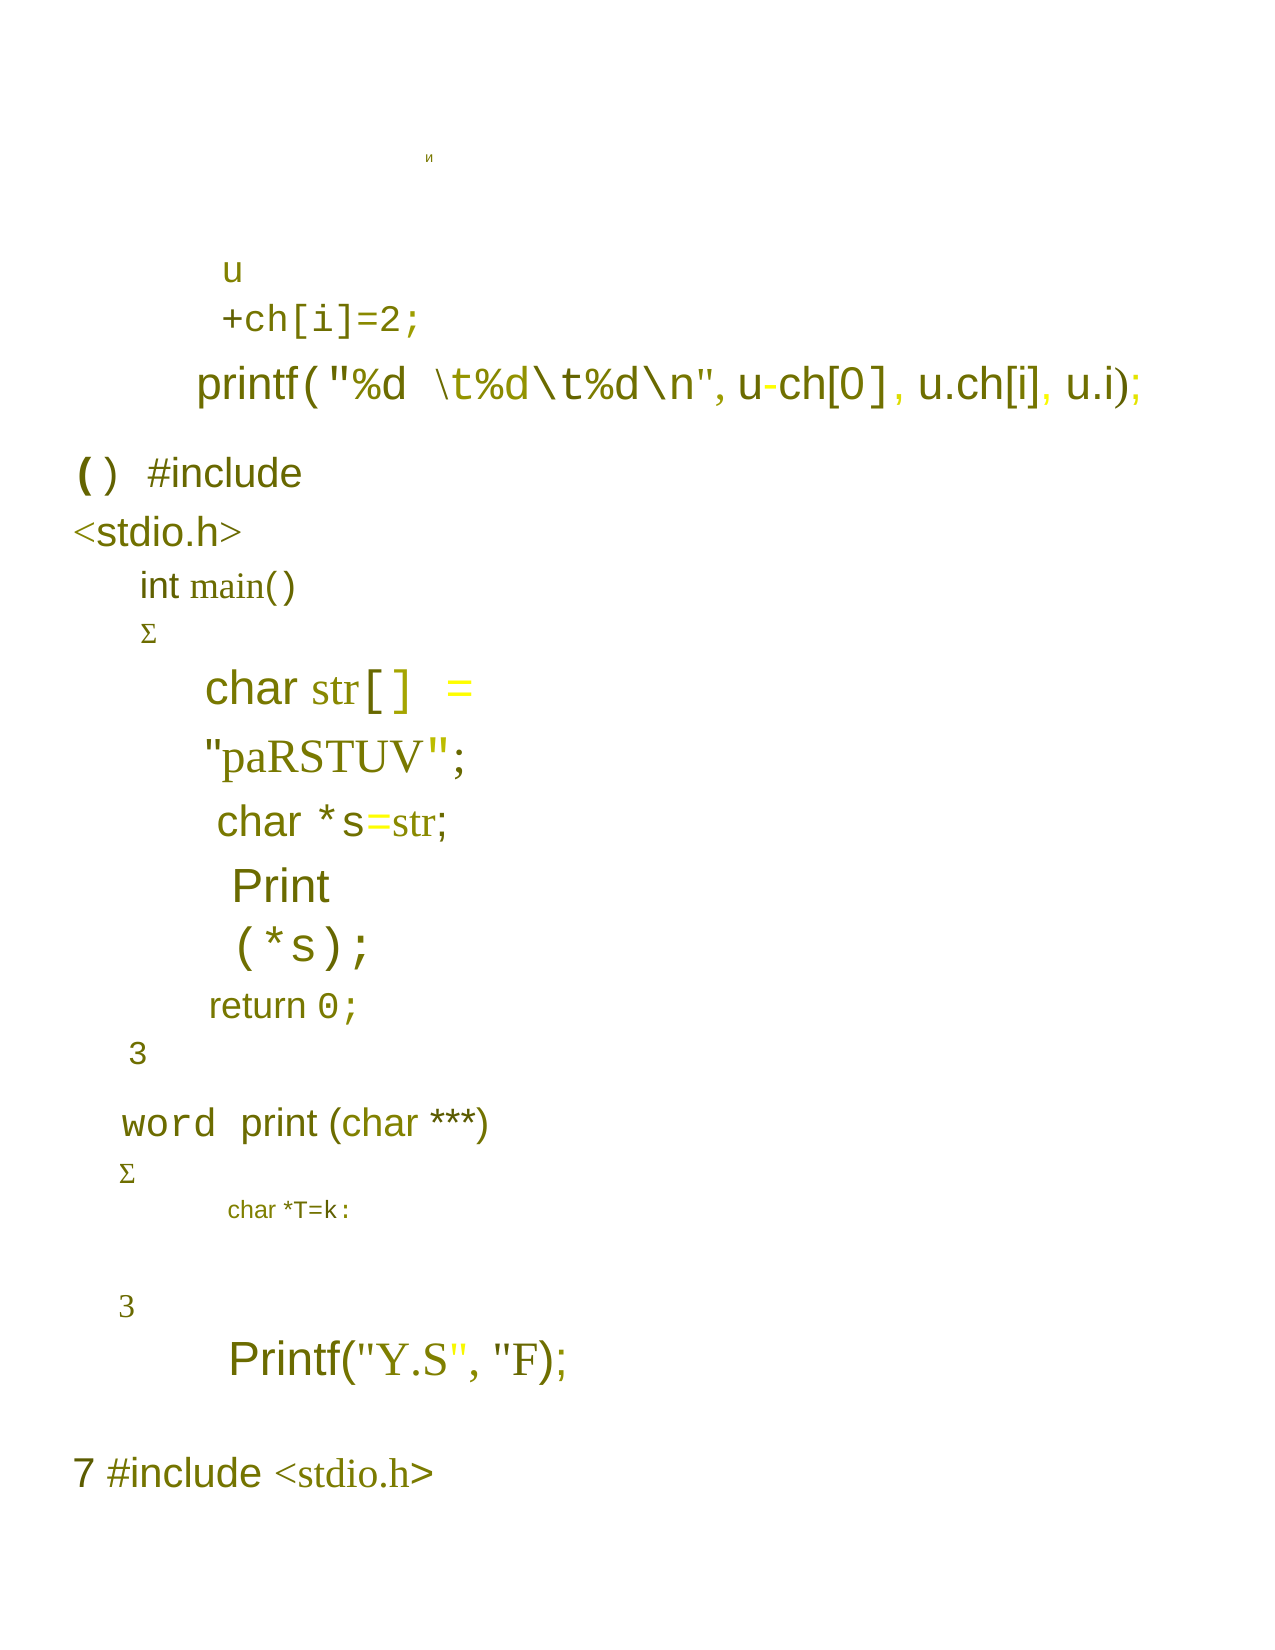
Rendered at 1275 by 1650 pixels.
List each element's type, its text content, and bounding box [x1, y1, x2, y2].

text int main() [139, 563, 349, 609]
text 3 [118, 1286, 150, 1324]
text 3 [128, 1037, 151, 1074]
text и [424, 150, 455, 167]
text 7 #include <stdio.h> [72, 1448, 483, 1496]
text printf("%d \t%d\t%d\n", u-ch[0], u.ch[i], u.i); [196, 356, 1158, 413]
text char *s=str; [216, 796, 574, 850]
text u+ch[i]=2; [221, 251, 444, 342]
text return 0; [208, 983, 412, 1030]
text Print (*s); [231, 858, 484, 975]
text Σ [140, 616, 169, 650]
text word print (char ***) [122, 1100, 528, 1149]
text Σ [118, 1156, 148, 1190]
text () #include <stdio.h> [72, 449, 466, 556]
text char *T=k: [227, 1195, 433, 1226]
text Printf("Y.S", "F); [228, 1330, 573, 1386]
text char str[] = "paRSTUV"; [204, 660, 734, 787]
